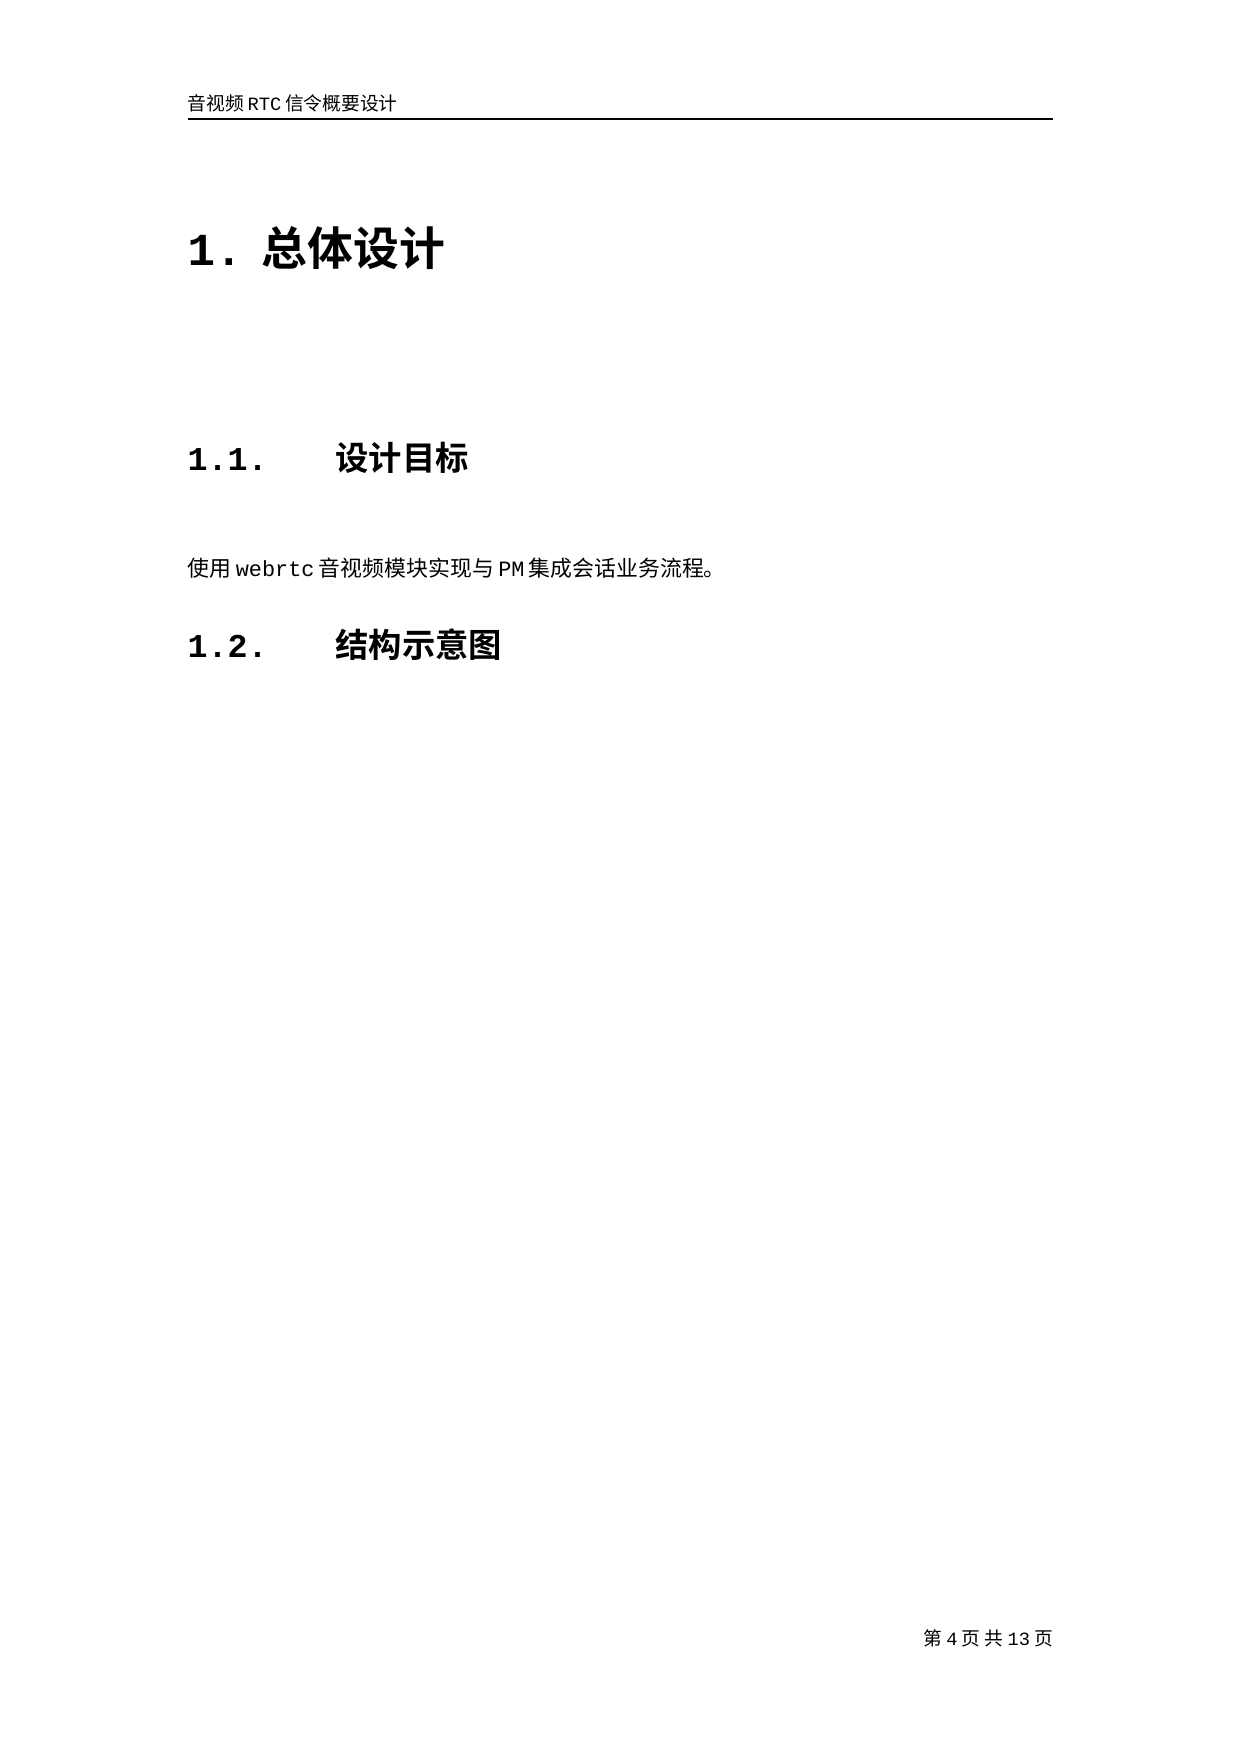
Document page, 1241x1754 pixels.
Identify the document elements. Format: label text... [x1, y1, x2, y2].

text 使用webrtc音视频模块实现与PM集成会话业务流程。 [187, 551, 1053, 584]
subtitle 总体设计 [187, 197, 1053, 295]
subtitle 设计目标 [187, 424, 1053, 489]
subtitle 结构示意图 [187, 611, 1053, 676]
